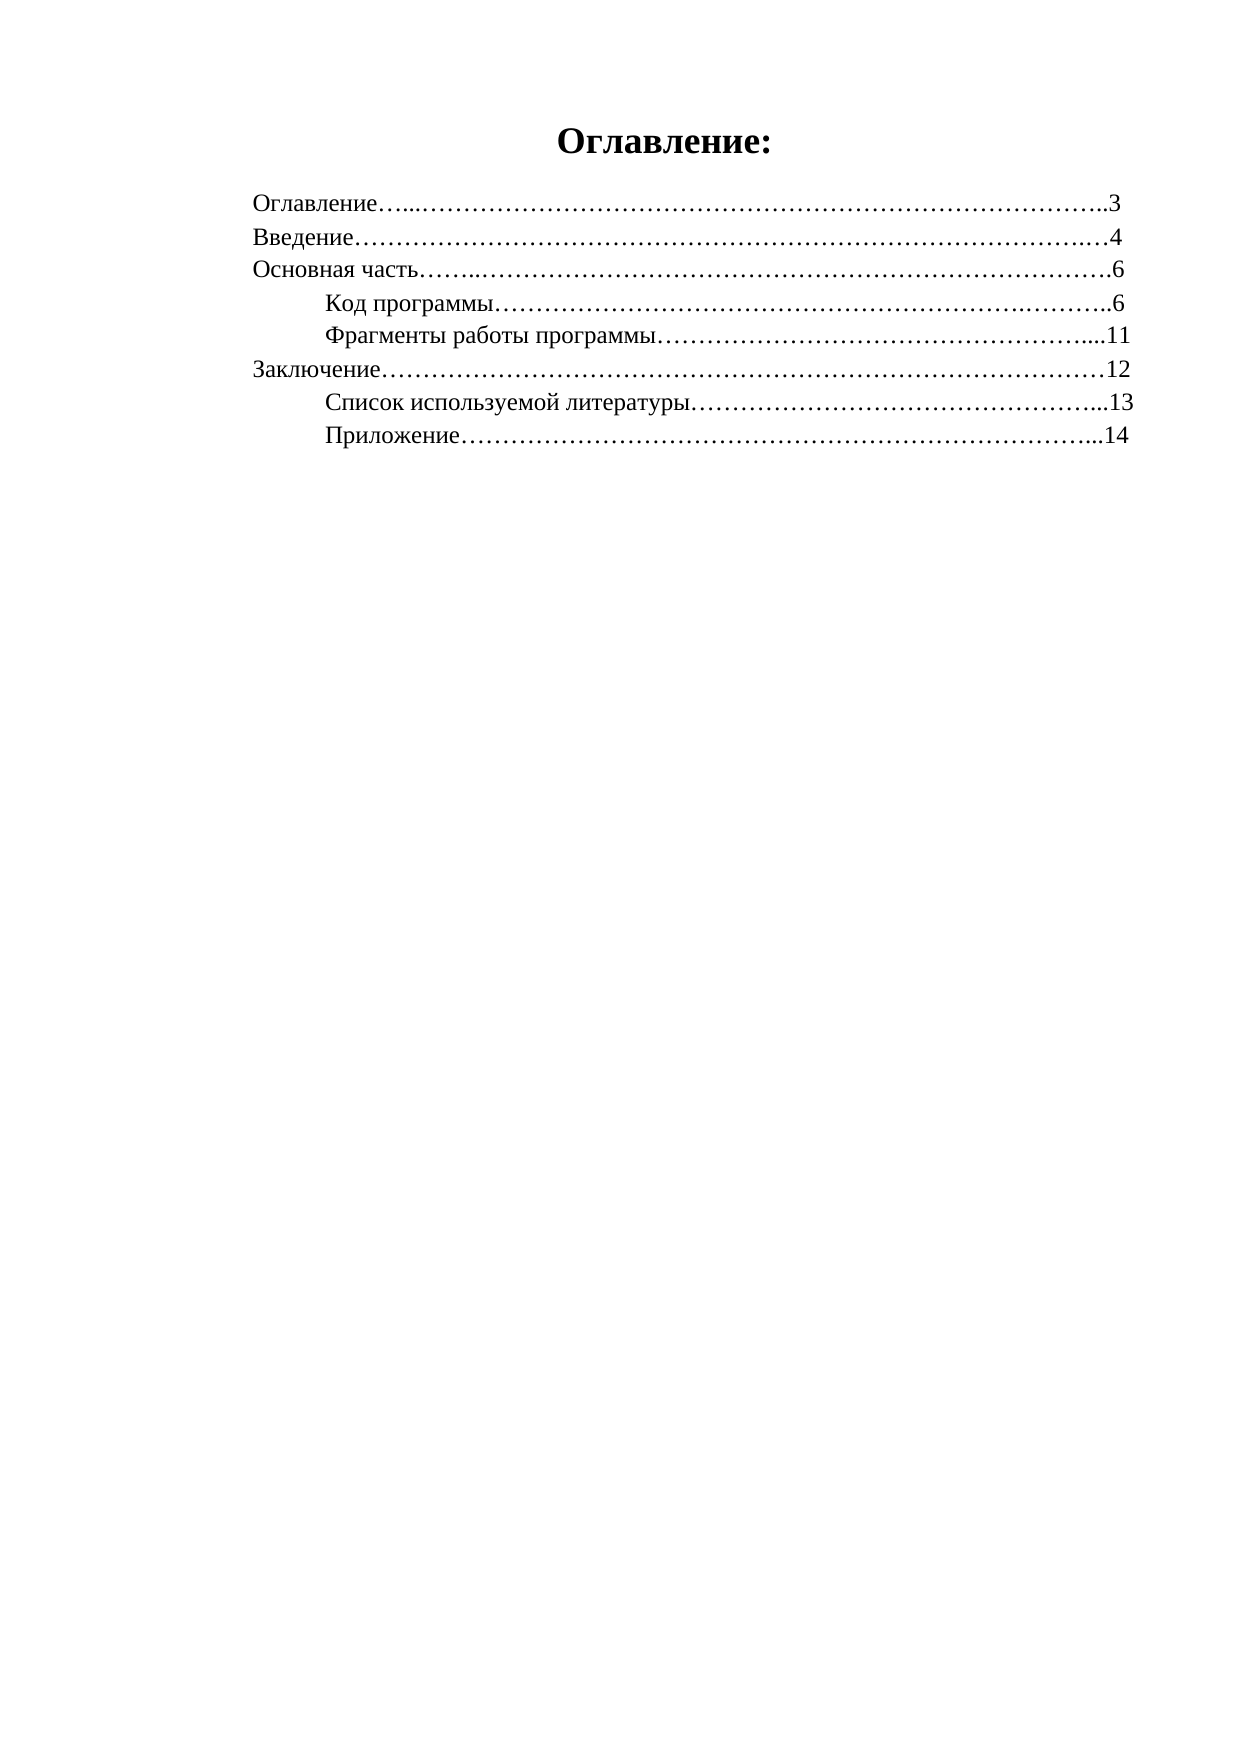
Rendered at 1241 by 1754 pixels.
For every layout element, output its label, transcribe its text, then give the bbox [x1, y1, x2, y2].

list Заключение……………………………………………………………………………12 [252, 354, 1153, 382]
list Список используемой литературы…………………………………………...13 [252, 387, 1153, 415]
list Приложение…………………………………………………………………...14 [252, 420, 1153, 448]
list Фрагменты работы программы……………………………………………....11 [252, 321, 1153, 349]
list Основная часть……..………………………………………………………………….6 [252, 254, 1153, 283]
list Оглавление…...………………………………………………………………………..3 [252, 188, 1153, 217]
list Код программы……………………………………………………….………..6 [252, 288, 1153, 316]
text Оглавление: [177, 118, 1152, 161]
list Введение…………………………………………………………………………….…4 [252, 222, 1153, 250]
